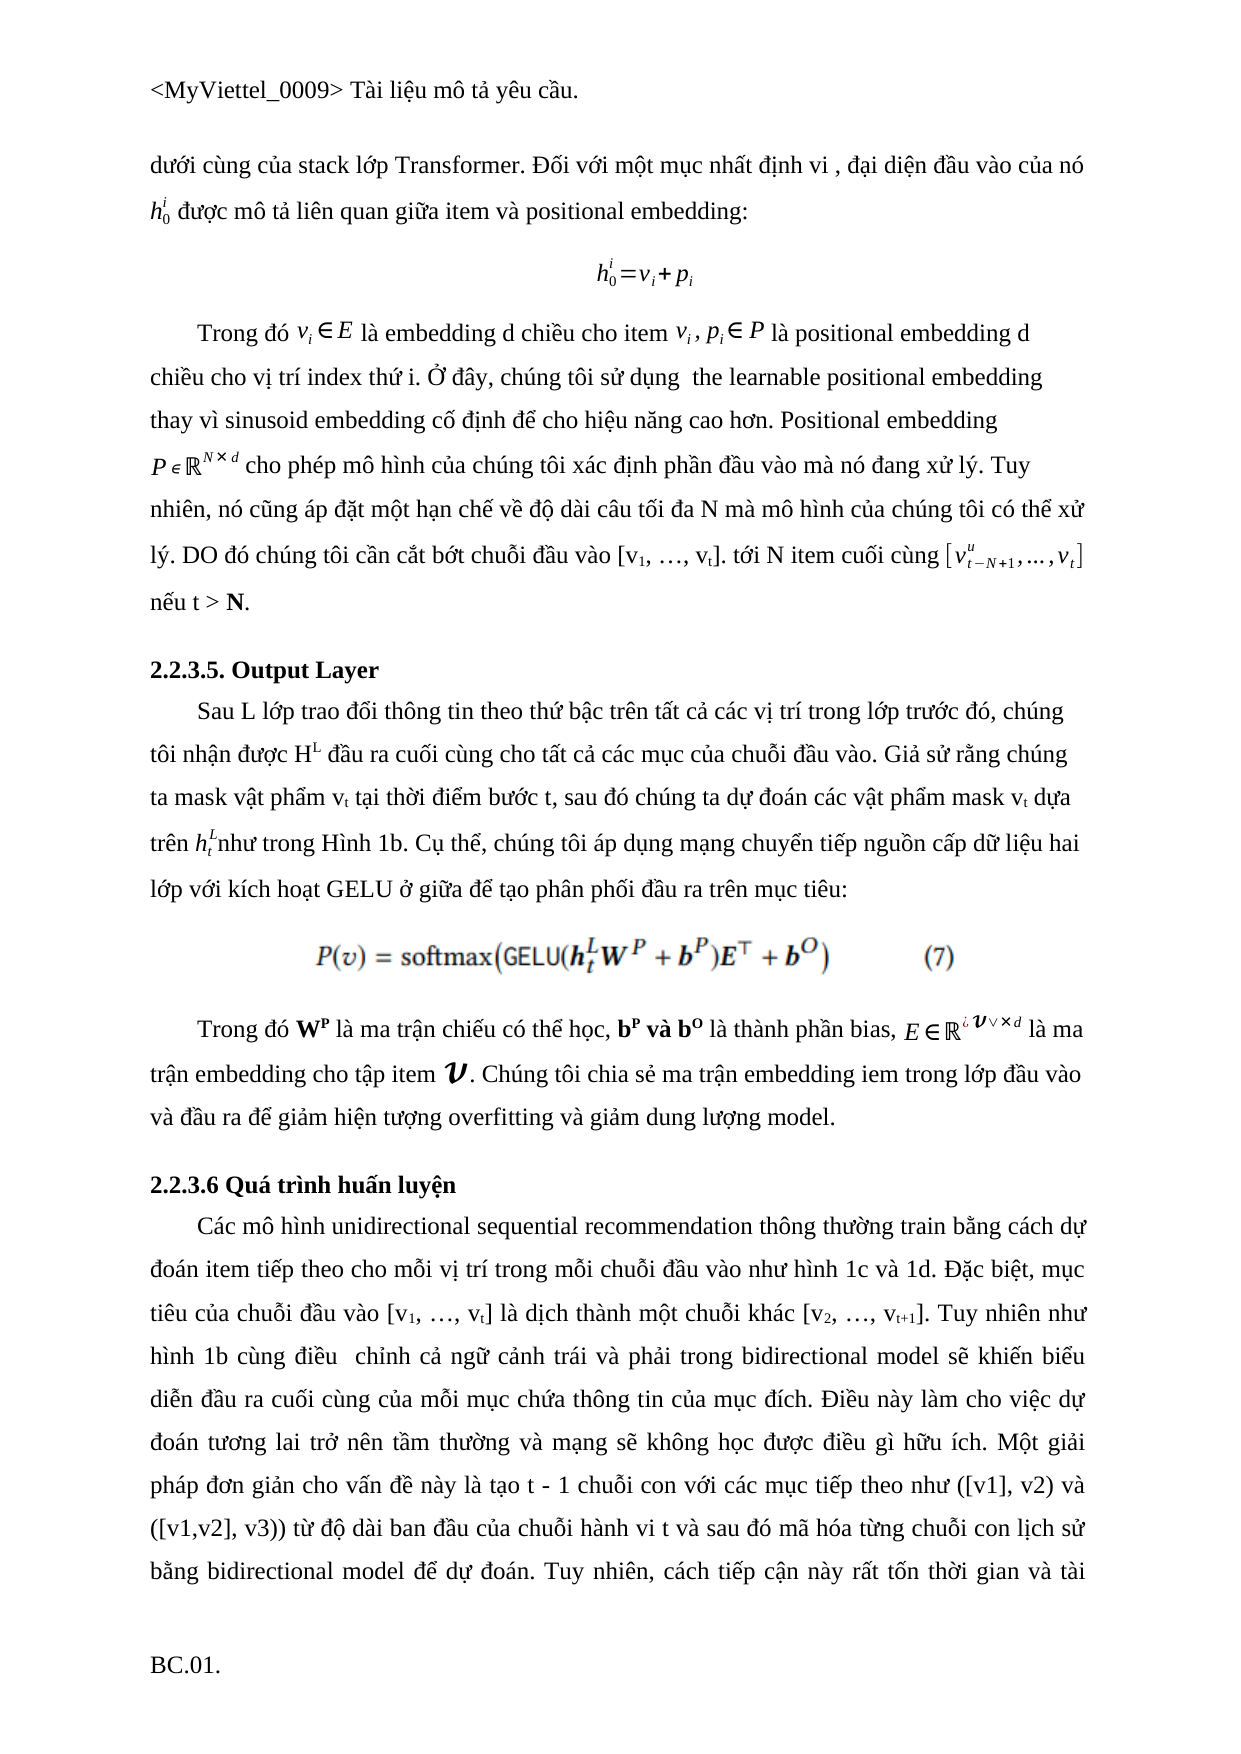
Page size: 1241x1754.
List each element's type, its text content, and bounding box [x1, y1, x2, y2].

text Sau L lớp trao đổi thông tin theo thứ bậc trên tất cả các vị trí trong lớp trước đó, chúng tôi nhận được HL đầu ra cuối cùng cho tất cả các mục của chuỗi đầu vào. Giả sử rằng chúng ta mask vật phẩm vt tại thời điểm bước t, sau đó chúng ta dự đoán các vật phẩm mask vt dựa trên như trong Hình 1b. Cụ thể, chúng tôi áp dụng mạng chuyển tiếp nguồn cấp dữ liệu hai lớp với kích hoạt GELU ở giữa để tạo phân phối đầu ra trên mục tiêu: [150, 696, 1087, 903]
text Trong đó WP là ma trận chiếu có thể học, bP và bO là thành phần bias, là ma trận embedding cho tập item 𝓥. Chúng tôi chia sẻ ma trận embedding iem trong lớp đầu vào và đầu ra để giảm hiện tượng overfitting và giảm dung lượng model. [150, 1013, 1087, 1131]
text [150, 150, 1087, 228]
picture [309, 930, 975, 987]
subtitle 2.2.3.5. Output Layer [150, 655, 1087, 683]
text Trong đó là embedding d chiều cho item là positional embedding d chiều cho vị trí index thứ i. Ở đây, chúng tôi sử dụng the learnable positional embedding thay vì sinusoid embedding cố định để cho hiệu năng cao hơn. Positional embedding cho phép mô hình của chúng tôi xác định phần đầu vào mà nó đang xử lý. Tuy nhiên, nó cũng áp đặt một hạn chế về độ dài câu tối đa N mà mô hình của chúng tôi có thể xử lý. DO đó chúng tôi cần cắt bớt chuỗi đầu vào [v1, …, vt]. tới N item cuối cùng nếu t > N. [150, 317, 1087, 615]
subtitle 2.2.3.6 Quá trình huấn luyện [150, 1170, 1087, 1199]
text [150, 1211, 1087, 1585]
